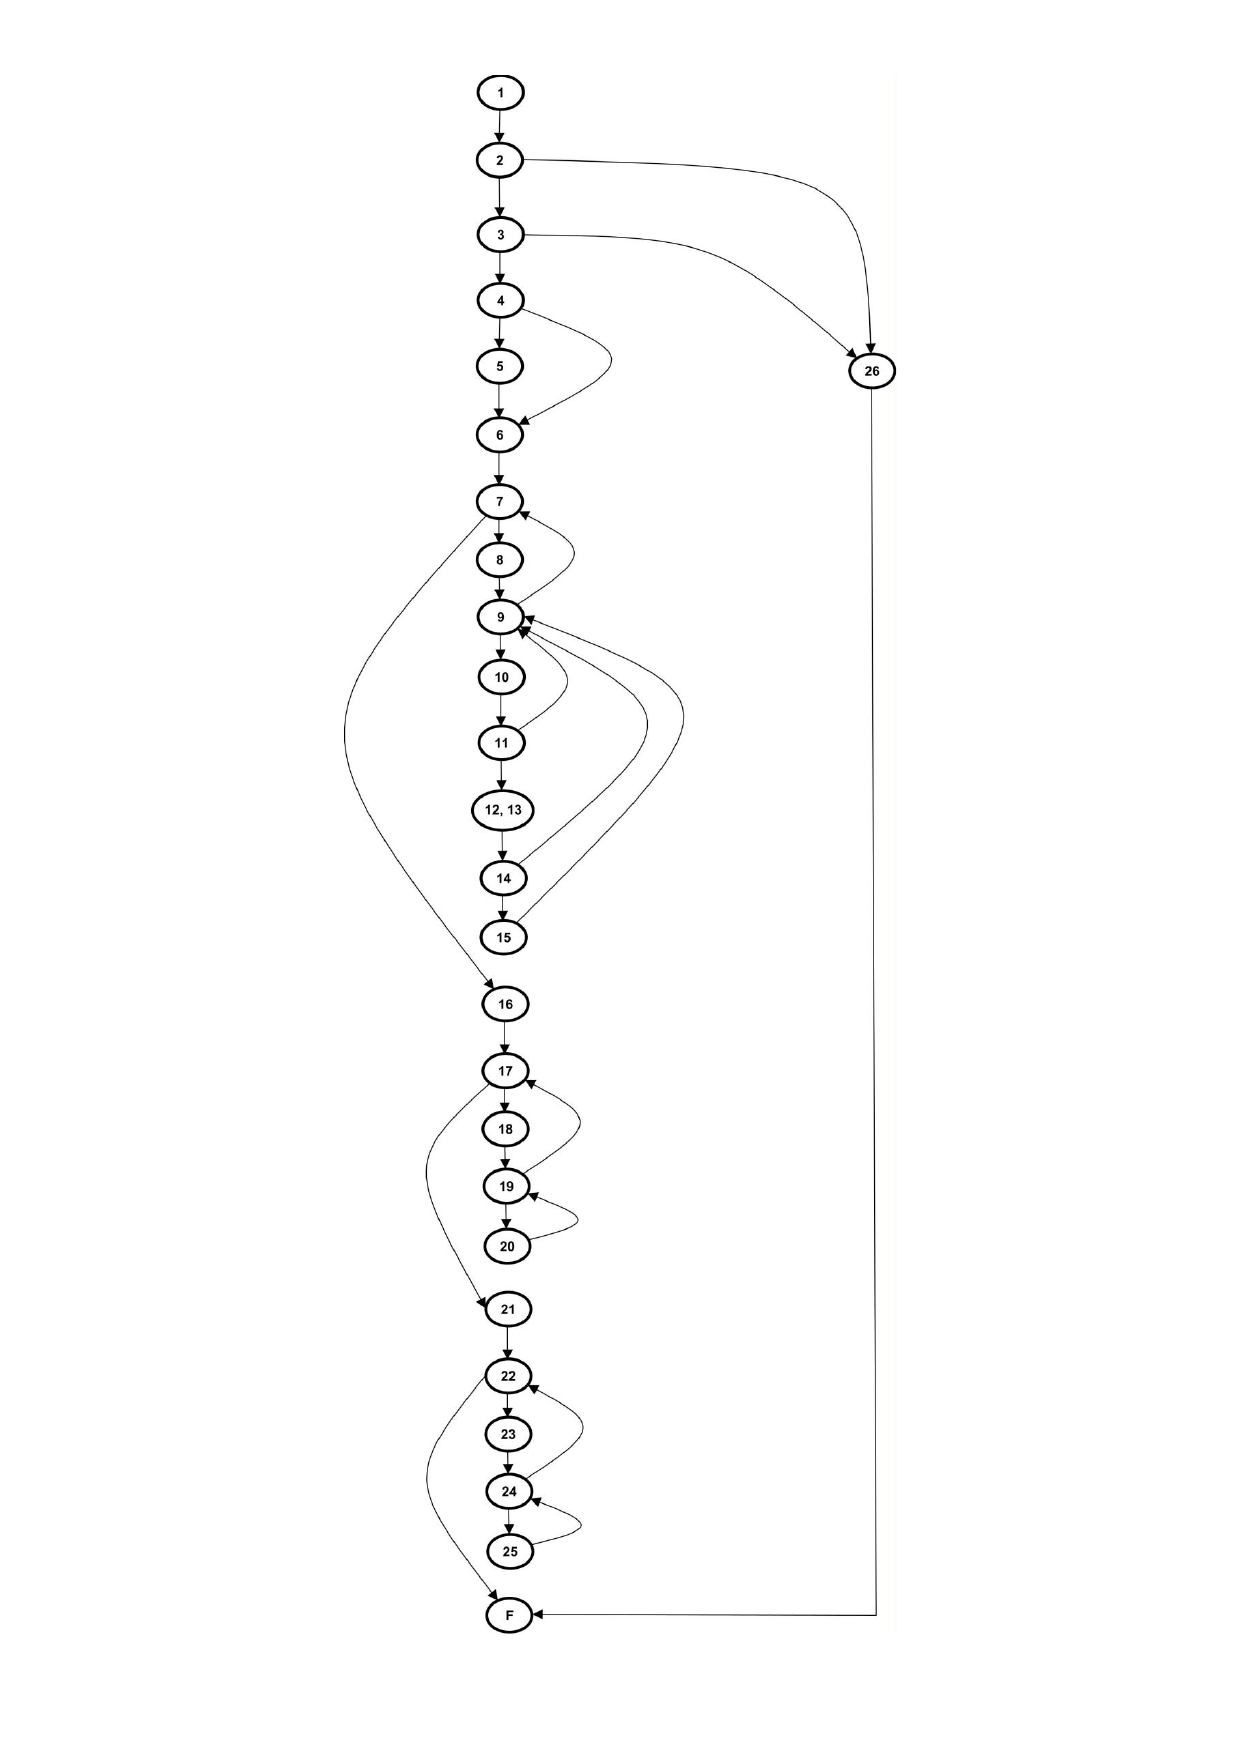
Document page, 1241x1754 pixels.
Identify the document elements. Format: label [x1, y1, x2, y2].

picture [343, 75, 897, 1634]
